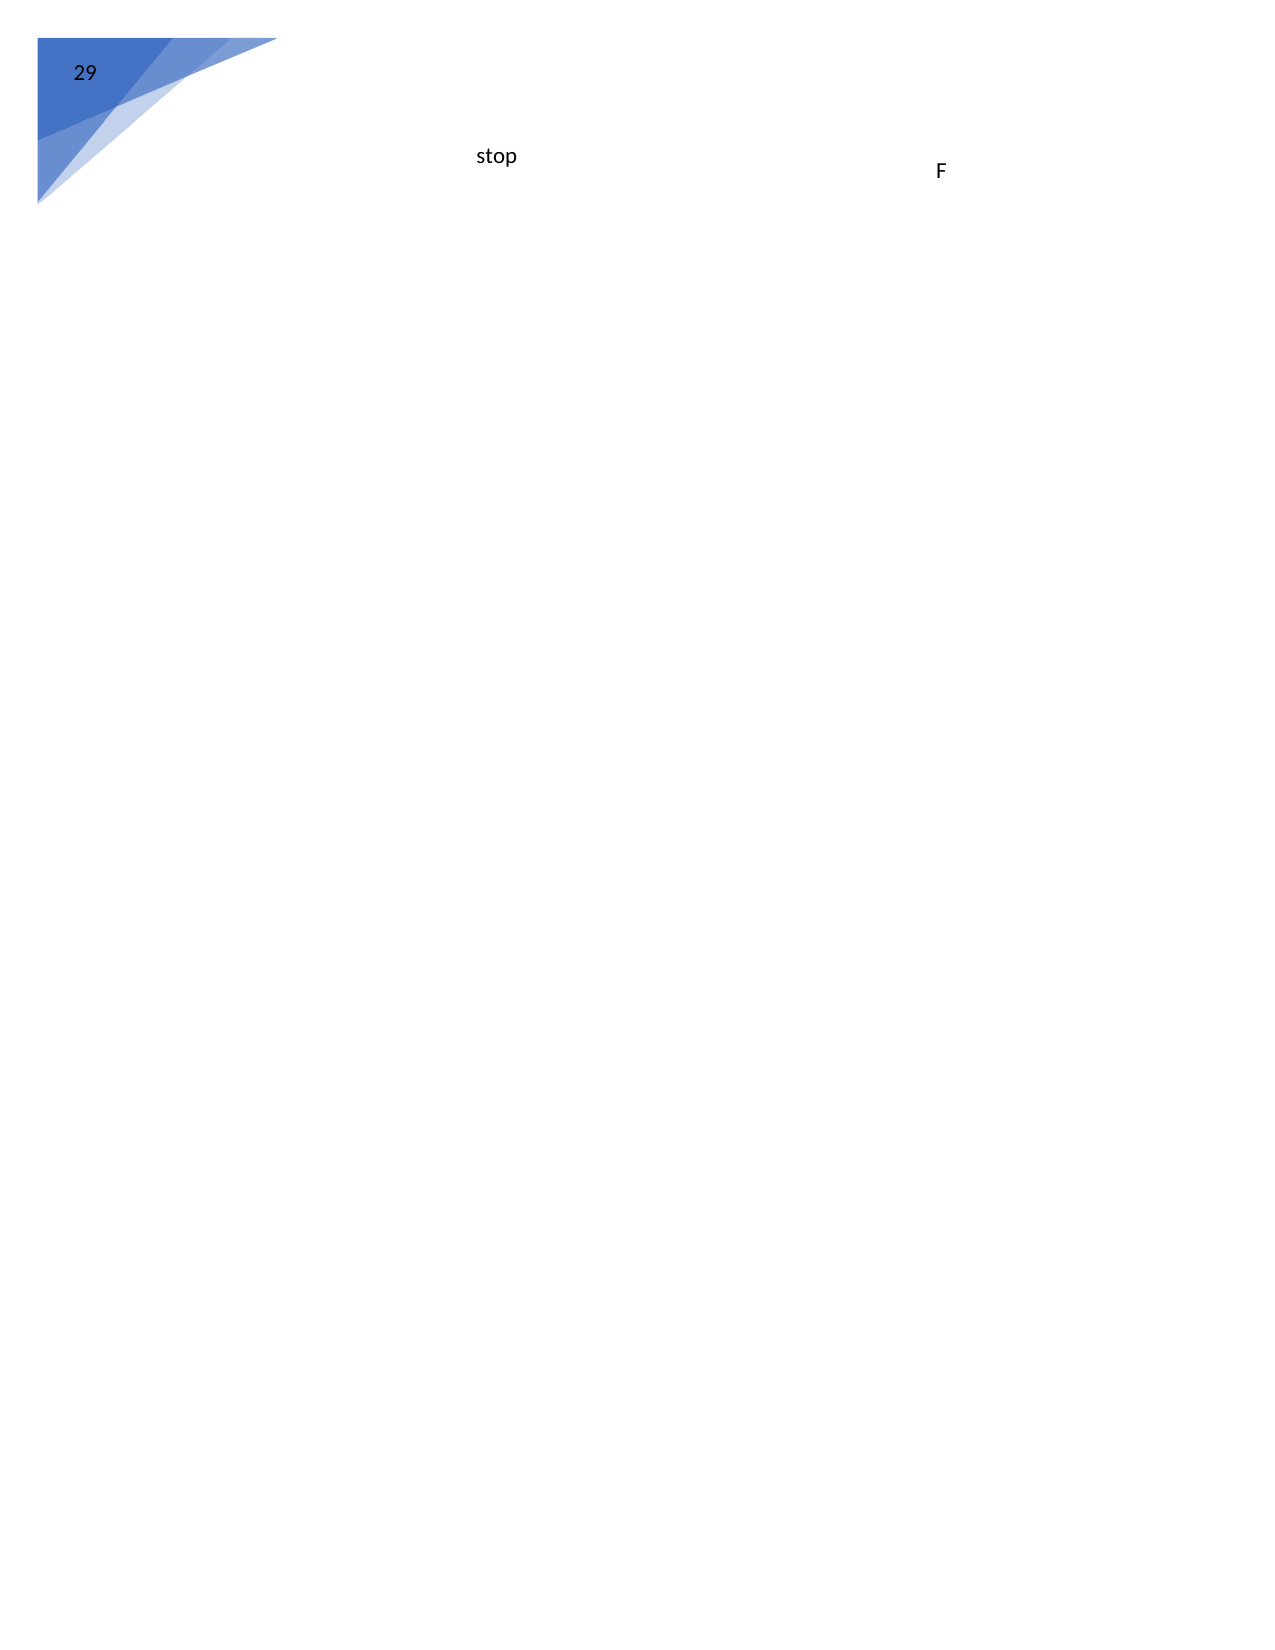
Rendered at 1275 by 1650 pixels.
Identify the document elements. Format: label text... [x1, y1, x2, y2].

text stop [56, 142, 517, 170]
text F [936, 156, 1229, 184]
picture [37, 37, 279, 206]
